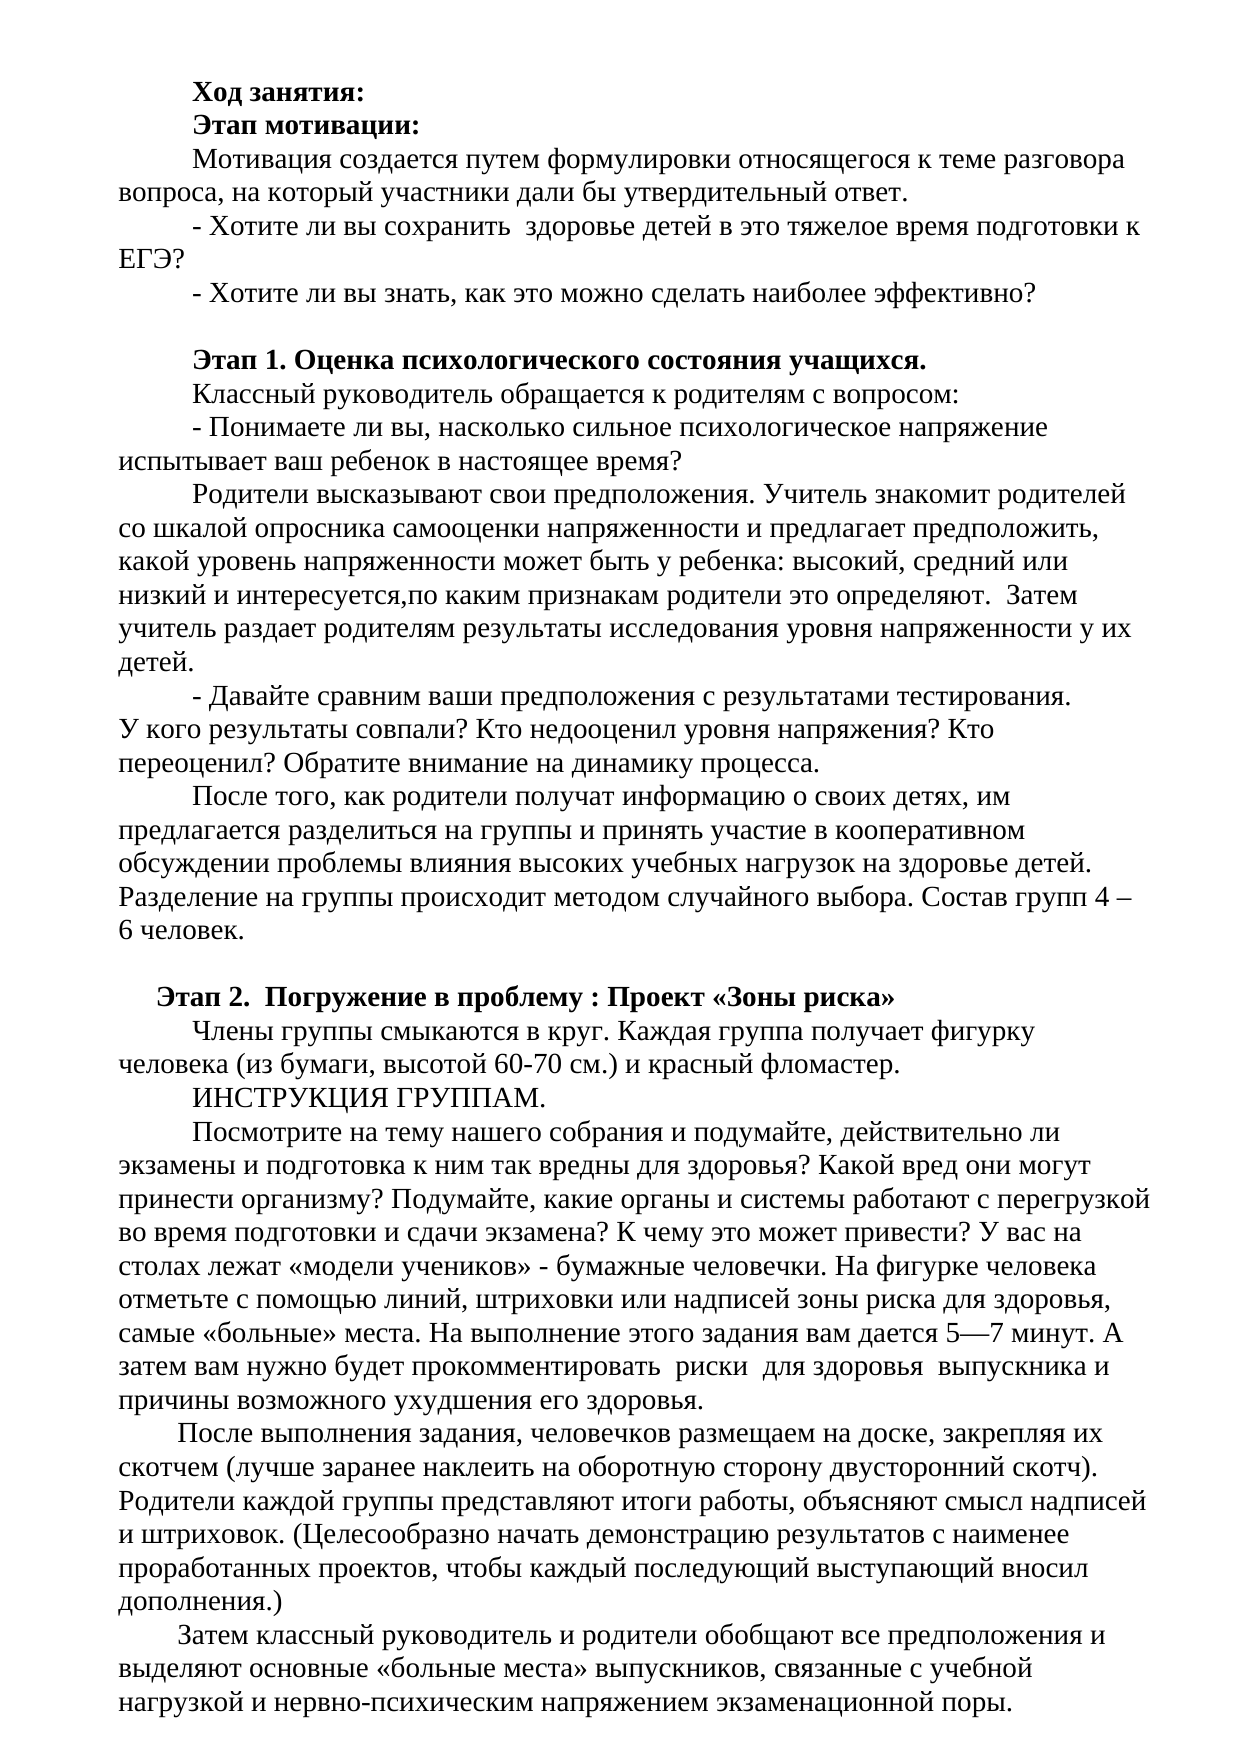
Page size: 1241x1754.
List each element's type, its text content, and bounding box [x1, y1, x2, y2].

text Члены группы смыкаются в круг. Каждая группа получает фигурку человека (из бумаги, высотой 60-70 см.) и красный фломастер. [118, 1013, 1152, 1080]
text ИНСТРУКЦИЯ ГРУППАМ. [118, 1080, 1152, 1114]
text После того, как родители получат информацию о своих детях, им предлагается разделиться на группы и принять участие в кооперативном обсуждении проблемы влияния высоких учебных нагрузок на здоровье детей. Разделение на группы происходит методом случайного выбора. Состав групп 4 – 6 человек. [118, 778, 1152, 946]
text Родители высказывают свои предположения. Учитель знакомит родителей со шкалой опросника самооценки напряженности и предлагает предположить, какой уровень напряженности может быть у ребенка: высокий, средний или низкий и интересуется,по каким признакам родители это определяют. Затем учитель раздает родителям результаты исследования уровня напряженности у их детей. [118, 476, 1152, 678]
text Ход занятия: [118, 74, 1152, 107]
text Этап мотивации: [118, 107, 1152, 141]
text - Давайте сравним ваши предположения с результатами тестирования. [118, 678, 1152, 711]
text Мотивация создается путем формулировки относящегося к теме разговора вопроса, на который участники дали бы утвердительный ответ. [118, 141, 1152, 208]
text - Понимаете ли вы, насколько сильное психологическое напряжение испытывает ваш ребенок в настоящее время? [118, 409, 1152, 476]
text - Хотите ли вы знать, как это можно сделать наиболее эффективно? [118, 275, 1152, 309]
text - Хотите ли вы сохранить здоровье детей в это тяжелое время подготовки к ЕГЭ? [118, 208, 1152, 275]
text У кого результаты совпали? Кто недооценил уровня напряжения? Кто переоценил? Обратите внимание на динамику процесса. [118, 711, 1152, 778]
text Затем классный руководитель и родители обобщают все предположения и выделяют основные «больные места» выпускников, связанные с учебной нагрузкой и нервно-психическим напряжением экзаменационной поры. [118, 1617, 1152, 1717]
text Посмотрите на тему нашего собрания и подумайте, действительно ли экзамены и подготовка к ним так вредны для здоровья? Какой вред они могут принести организму? Подумайте, какие органы и системы работают с перегрузкой во время подготовки и сдачи экзамена? К чему это может привести? У вас на столах лежат «модели учеников» - бумажные человечки. На фигурке человека отметьте с помощью линий, штриховки или надписей зоны риска для здоровья, самые «больные» места. На выполнение этого задания вам дается 5—7 минут. А затем вам нужно будет прокомментировать риски для здоровья выпускника и причины возможного ухудшения его здоровья. [118, 1114, 1152, 1416]
text После выполнения задания, человечков размещаем на доске, закрепляя их скотчем (лучше заранее наклеить на оборотную сторону двусторонний скотч). Родители каждой группы представляют итоги работы, объясняют смысл надписей и штриховок. (Целесообразно начать демонстрацию результатов с наименее проработанных проектов, чтобы каждый последующий выступающий вносил дополнения.) [118, 1416, 1152, 1617]
text Классный руководитель обращается к родителям с вопросом: [156, 376, 1152, 409]
text Этап 2. Погружение в проблему : Проект «Зоны риска» [118, 979, 1152, 1013]
text Этап 1. Оценка психологического состояния учащихся. [156, 342, 1152, 376]
